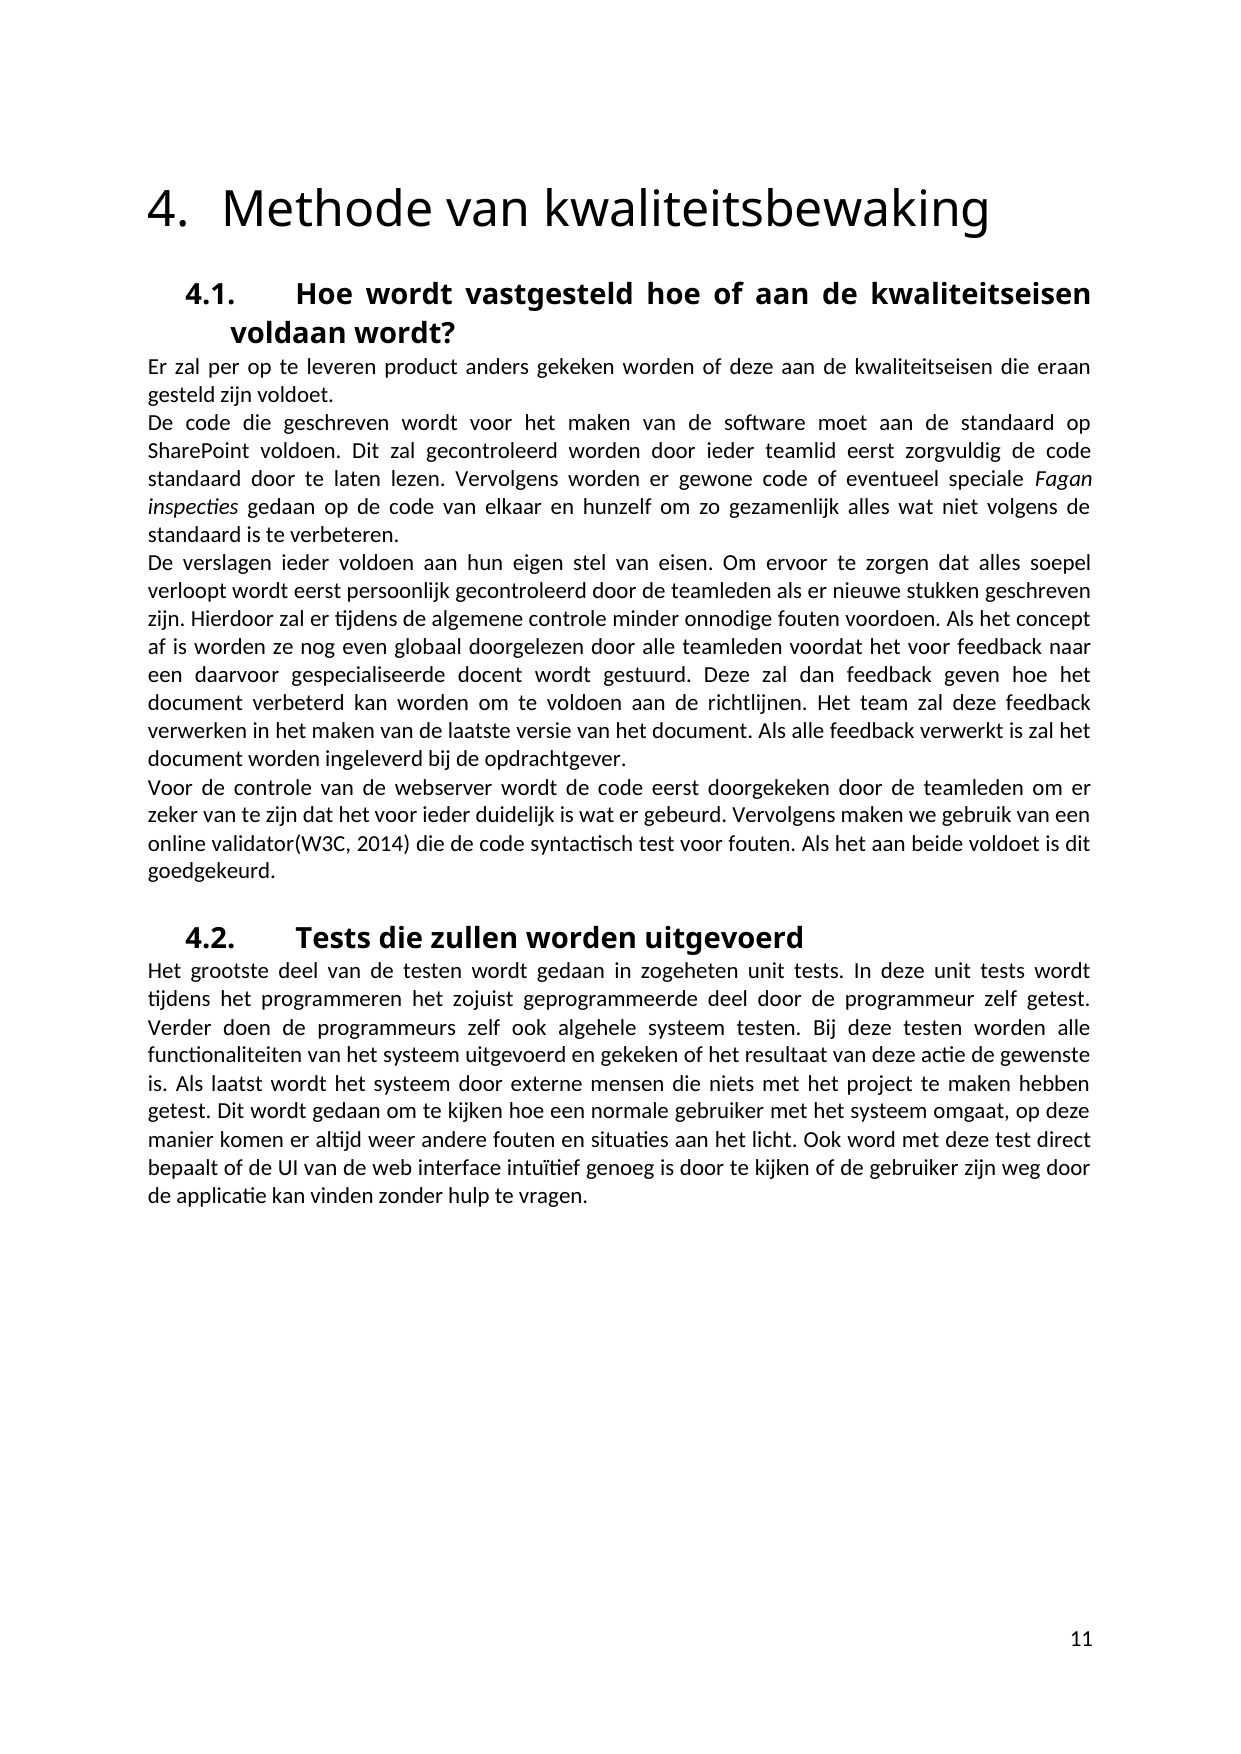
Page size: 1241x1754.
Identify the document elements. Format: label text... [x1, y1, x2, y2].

subtitle Methode van kwaliteitsbewaking [148, 173, 1093, 241]
text Er zal per op te leveren product anders gekeken worden of deze aan de kwaliteitseisen die eraan gesteld zijn voldoet. [148, 352, 1093, 408]
text Voor de controle van de webserver wordt de code eerst doorgekeken door de teamleden om er zeker van te zijn dat het voor ieder duidelijk is wat er gebeurd. Vervolgens maken we gebruik van een online validator(W3C, 2014) die de code syntactisch test voor fouten. Als het aan beide voldoet is dit goedgekeurd. [148, 773, 1093, 885]
subtitle Hoe wordt vastgesteld hoe of aan de kwaliteitseisen voldaan wordt? [185, 273, 1093, 352]
text De code die geschreven wordt voor het maken van de software moet aan de standaard op SharePoint voldoen. Dit zal gecontroleerd worden door ieder teamlid eerst zorgvuldig de code standaard door te laten lezen. Vervolgens worden er gewone code of eventueel speciale Fagan inspecties gedaan op de code van elkaar en hunzelf om zo gezamenlijk alles wat niet volgens de standaard is te verbeteren. [148, 408, 1093, 548]
text De verslagen ieder voldoen aan hun eigen stel van eisen. Om ervoor te zorgen dat alles soepel verloopt wordt eerst persoonlijk gecontroleerd door de teamleden als er nieuwe stukken geschreven zijn. Hierdoor zal er tijdens de algemene controle minder onnodige fouten voordoen. Als het concept af is worden ze nog even globaal doorgelezen door alle teamleden voordat het voor feedback naar een daarvoor gespecialiseerde docent wordt gestuurd. Deze zal dan feedback geven hoe het document verbeterd kan worden om te voldoen aan de richtlijnen. Het team zal deze feedback verwerken in het maken van de laatste versie van het document. Als alle feedback verwerkt is zal het document worden ingeleverd bij de opdrachtgever. [148, 548, 1093, 773]
subtitle Tests die zullen worden uitgevoerd [185, 917, 1093, 957]
text Het grootste deel van de testen wordt gedaan in zogeheten unit tests. In deze unit tests wordt tijdens het programmeren het zojuist geprogrammeerde deel door de programmeur zelf getest. Verder doen de programmeurs zelf ook algehele systeem testen. Bij deze testen worden alle functionaliteiten van het systeem uitgevoerd en gekeken of het resultaat van deze actie de gewenste is. Als laatst wordt het systeem door externe mensen die niets met het project te maken hebben getest. Dit wordt gedaan om te kijken hoe een normale gebruiker met het systeem omgaat, op deze manier komen er altijd weer andere fouten en situaties aan het licht. Ook word met deze test direct bepaalt of de UI van de web interface intuïtief genoeg is door te kijken of de gebruiker zijn weg door de applicatie kan vinden zonder hulp te vragen. [148, 957, 1093, 1209]
